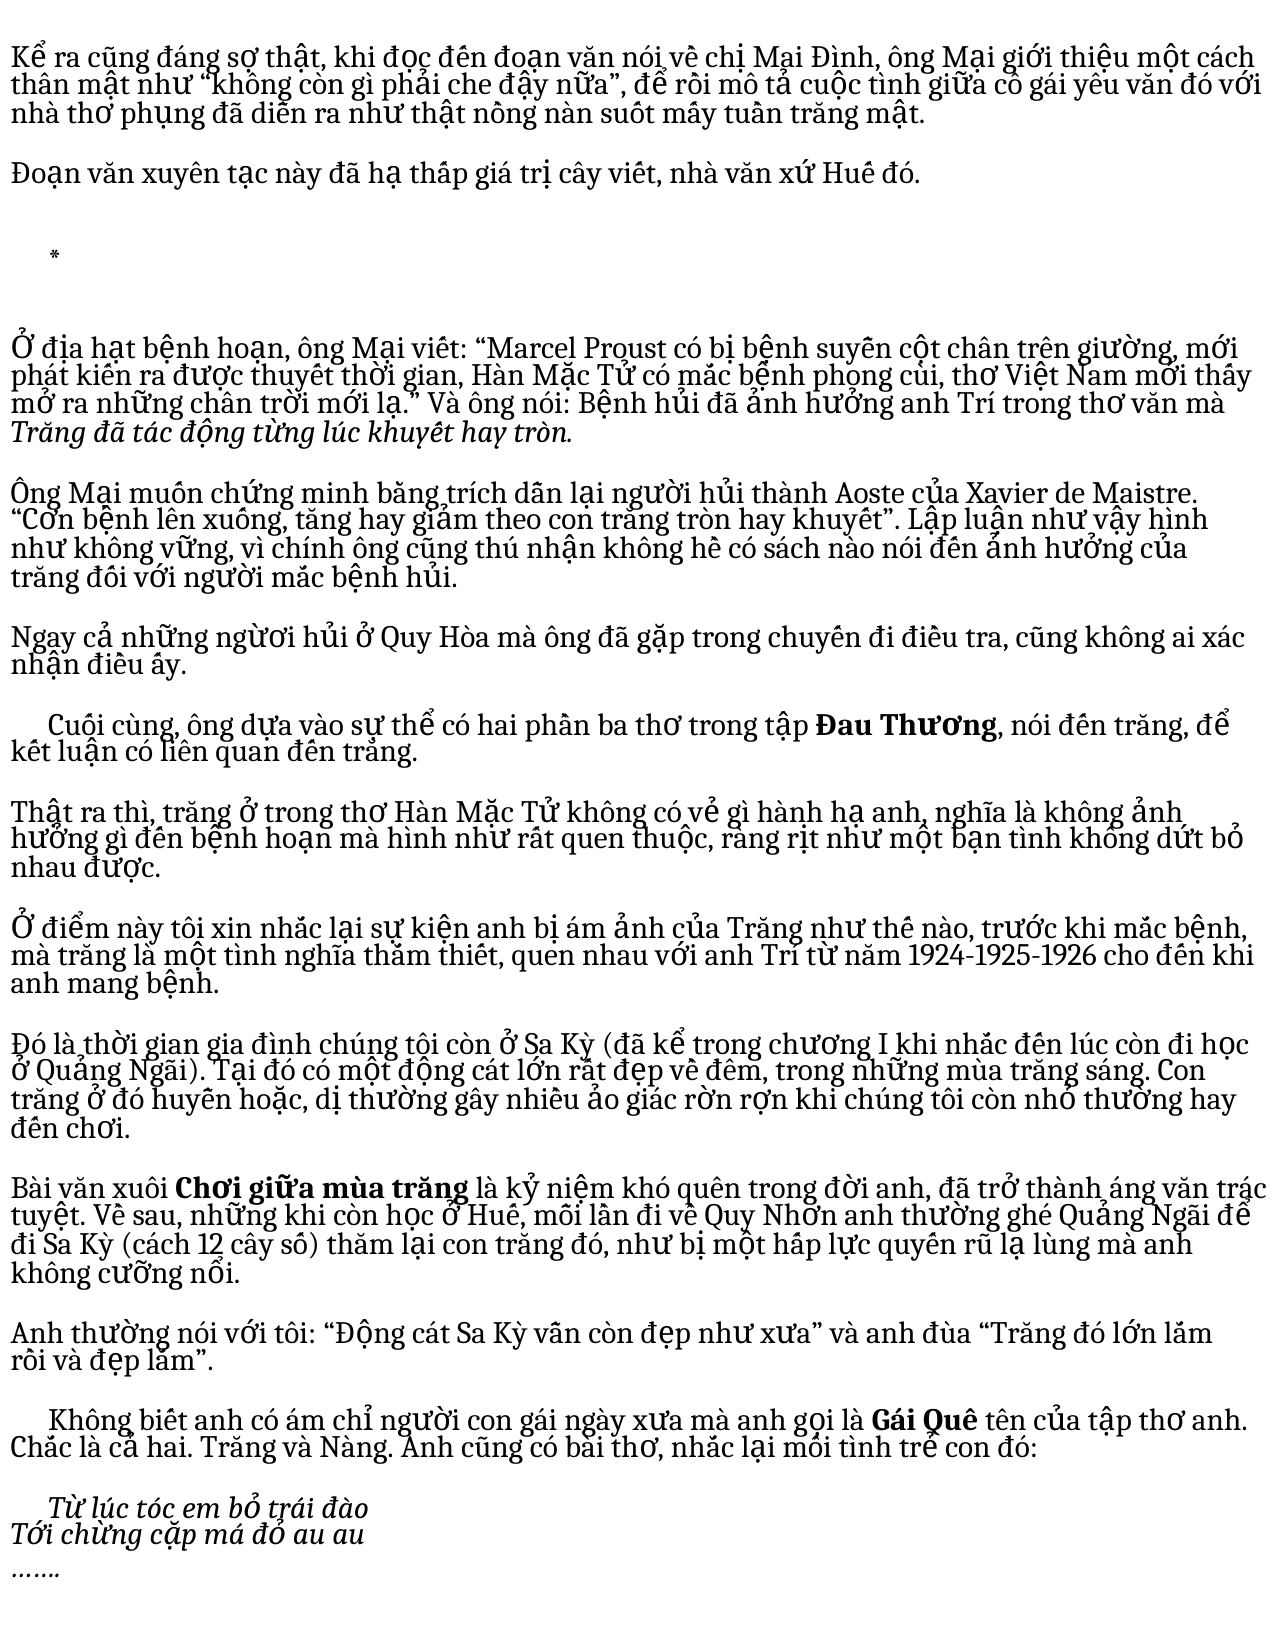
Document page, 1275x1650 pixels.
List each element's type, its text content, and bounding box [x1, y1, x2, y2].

text Đoạn văn xuyên tạc này đã hạ thấp giá trị cây viết, nhà văn xứ Huế đó. [10, 155, 1275, 191]
text Ông Mại muốn chứng minh bằng trích dẫn lại người hủi thành Aoste của Xavier de Maistre. “Cơn bệnh lên xuống, tăng hay giảm theo con trăng tròn hay khuyết”. Lập luận như vậy hình như không vững, vì chính ông cũng thú nhận không hề có sách nào nói đến ảnh hưởng của trăng đối với người mắc bệnh hủi. [10, 480, 1229, 595]
text Thật ra thì, trăng ở trong thơ Hàn Mặc Tử không có vẻ gì hành hạ anh, nghĩa là không ảnh hưởng gì đến bệnh hoạn mà hình như rất quen thuộc, ràng rịt như một bạn tình không dứt bỏ nhau được. [10, 799, 1250, 886]
text Không biết anh có ám chỉ người con gái ngày xưa mà anh gọi là Gái Quê tên của tập thơ anh. Chắc là cả hai. Trăng và Nàng. Anh cũng có bài thơ, nhắc lại mối tình trẻ con đó: [10, 1408, 1251, 1465]
text Ở địa hạt bệnh hoạn, ông Mại viết: “Marcel Proust có bị bệnh suyễn cột chân trên giường, mới phát kiến ra được thuyết thời gian, Hàn Mặc Tử có mắc bệnh phong cùi, thơ Việt Nam mới thấy mở ra những chân trời mới lạ.” Và ông nói: Bệnh hủi đã ảnh hưởng anh Trí trong thơ văn mà Trăng đã tác động từng lúc khuyết hay tròn. [10, 335, 1275, 450]
text Kể ra cũng đáng sợ thật, khi đọc đến đoạn văn nói về chị Mai Đình, ông Mại giới thiệu một cách thân mật như “không còn gì phải che đậy nữa”, để rồi mô tả cuộc tình giữa cô gái yêu văn đó với nhà thơ phụng đã diễn ra như thật nồng nàn suốt mấy tuần trăng mật. [10, 45, 1266, 131]
text Anh thường nói với tôi: “Động cát Sa Kỳ vẫn còn đẹp như xưa” và anh đùa “Trăng đó lớn lắm rồi và đẹp lắm”. [10, 1321, 1233, 1378]
text Cuối cùng, ông dựa vào sự thể có hai phần ba thơ trong tập Đau Thương, nói đến trăng, để kết luận có liên quan đến trăng. [10, 712, 1254, 769]
text Ở điểm này tôi xin nhắc lại sự kiện anh bị ám ảnh của Trăng như thế nào, trước khi mắc bệnh, mà trăng là một tình nghĩa thắm thiết, quen nhau với anh Trí từ năm 1924-1925-1926 cho đến khi anh mang bệnh. [10, 915, 1275, 1001]
text Đó là thời gian gia đình chúng tôi còn ở Sa Kỳ (đã kể trong chương I khi nhắc đến lúc còn đi học ở Quảng Ngãi). Tại đó có một động cát lớn rất đẹp về đêm, trong những mùa trăng sáng. Con trăng ở đó huyễn hoặc, dị thường gây nhiều ảo giác rờn rợn khi chúng tôi còn nhỏ thường hay đến chơi. [10, 1031, 1272, 1146]
text ……. [10, 1553, 1275, 1584]
text Từ lúc tóc em bỏ trái đào Tới chừng cặp má đỏ au au [10, 1495, 376, 1553]
text * [48, 242, 1275, 278]
text Bài văn xuôi Chơi giữa mùa trăng là kỷ niệm khó quên trong đời anh, đã trở thành áng văn trác tuyệt. Về sau, những khi còn học ở Huế, mỗi lần đi về Quy Nhơn anh thường ghé Quảng Ngãi để đi Sa Kỳ (cách 12 cây số) thăm lại con trăng đó, như bị một hấp lực quyến rũ lạ lùng mà anh không cưỡng nổi. [10, 1176, 1272, 1291]
text Ngay cả những ngừơi hủi ở Quy Hòa mà ông đã gặp trong chuyến đi điều tra, cũng không ai xác nhận điều ấy. [10, 625, 1268, 682]
